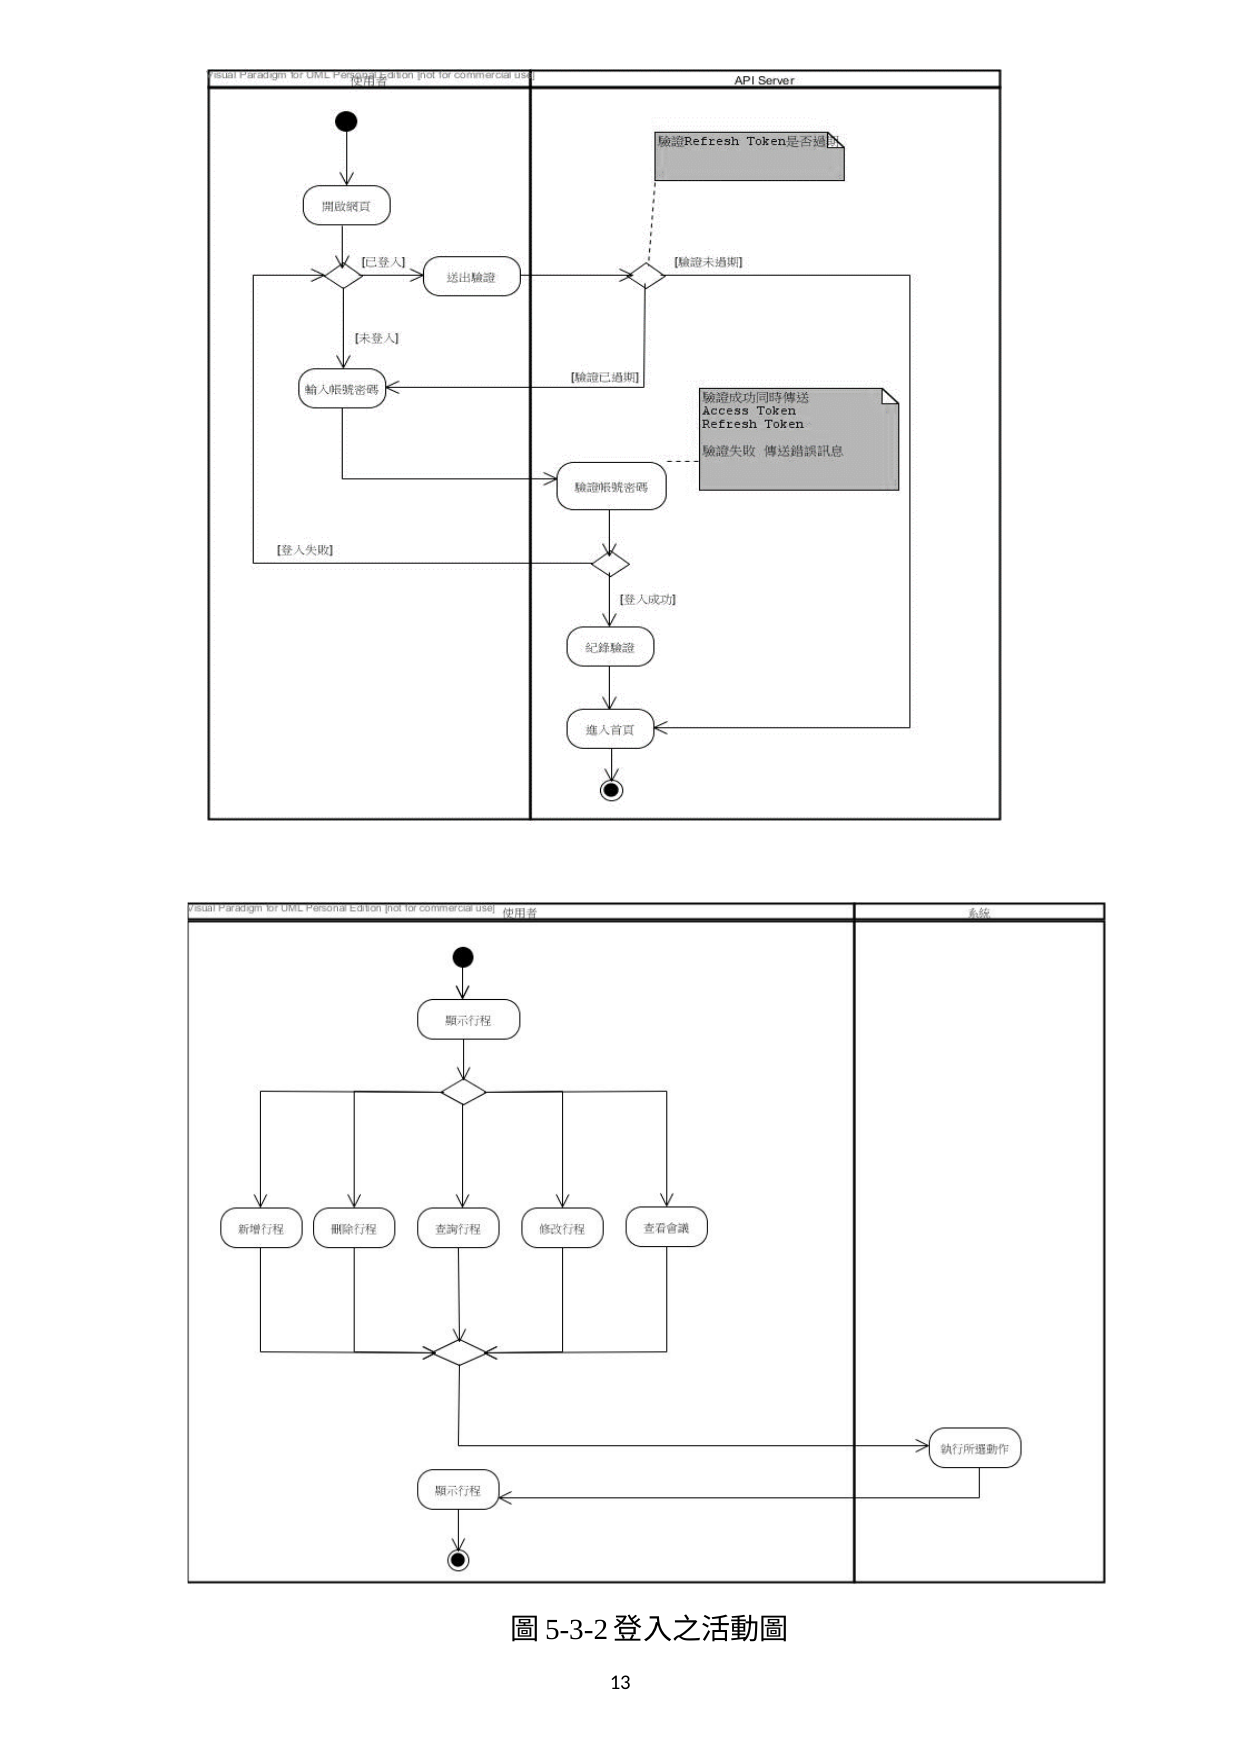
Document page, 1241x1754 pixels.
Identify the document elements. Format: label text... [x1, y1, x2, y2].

picture [187, 901, 1108, 1587]
picture [206, 68, 1004, 826]
